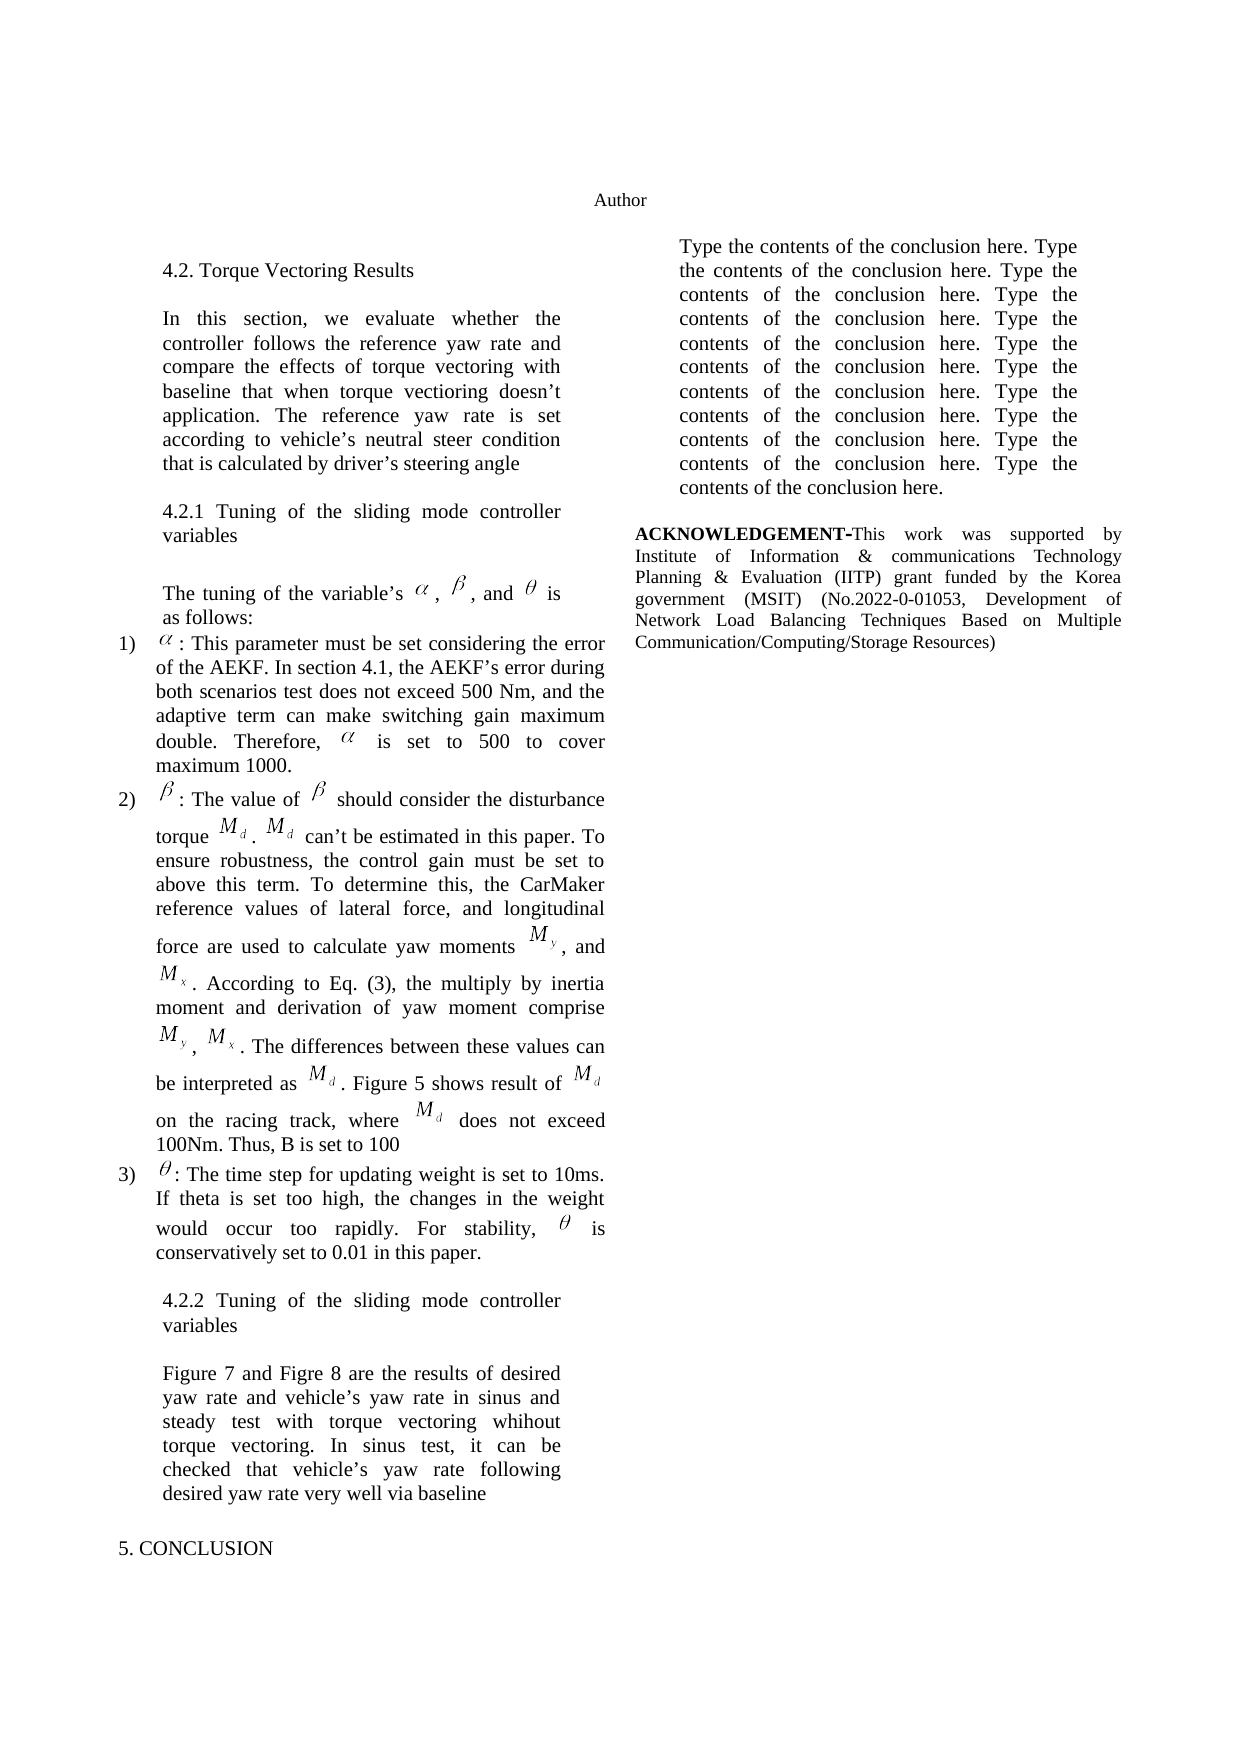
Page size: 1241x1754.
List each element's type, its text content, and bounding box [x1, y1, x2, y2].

title 5. CONCLUSION [118, 1534, 605, 1559]
list : The value of should consider the disturbance torque . can’t be estimated in this paper. To ensure robustness, the control gain must be set to above this term. To determine this, the CarMaker reference values of lateral force, and longitudinal force are used to calculate yaw moments , and . According to Eq. (3), the multiply by inertia moment and derivation of yaw moment comprise , . The differences between these values can be interpreted as . Figure 5 shows result of on the racing track, where does not exceed 100Nm. Thus, Β is set to 100 [118, 777, 605, 1156]
text Type the contents of the conclusion here. Type the contents of the conclusion here. Type the contents of the conclusion here. Type the contents of the conclusion here. Type the contents of the conclusion here. Type the contents of the conclusion here. Type the contents of the conclusion here. Type the contents of the conclusion here. Type the contents of the conclusion here. Type the contents of the conclusion here. Type the contents of the conclusion here. [679, 234, 1078, 499]
text In this section, we evaluate whether the controller follows the reference yaw rate and compare the effects of torque vectoring with baseline that when torque vectioring doesn’t application. The reference yaw rate is set according to vehicle’s neutral steer condition that is calculated by driver’s steering angle [162, 306, 561, 475]
subtitle 4.2. Torque Vectoring Results [162, 258, 561, 282]
list : The time step for updating weight is set to 10ms. If theta is set too high, the changes in the weight would occur too rapidly. For stability, is conservatively set to 0.01 in this paper. [118, 1156, 605, 1264]
text Figure 7 and Figre 8 are the results of desired yaw rate and vehicle’s yaw rate in sinus and steady test with torque vectoring whihout torque vectoring. In sinus test, it can be checked that vehicle’s yaw rate following desired yaw rate very well via baseline [162, 1361, 561, 1505]
text The tuning of the variable’s , , and is as follows: [162, 571, 561, 629]
list : This parameter must be set considering the error of the AEKF. In section 4.1, the AEKF’s error during both scenarios test does not exceed 500 Nm, and the adaptive term can make switching gain maximum double. Therefore, is set to 500 to cover maximum 1000. [118, 629, 605, 777]
text ACKNOWLEDGEMENTThis work was supported by Institute of Information & communications Technology Planning & Evaluation (IITP) grant funded by the Korea government (MSIT) (No.2022-0-01053, Development of Network Load Balancing Techniques Based on Multiple Communication/Computing/Storage Resources) [635, 523, 1122, 652]
text 4.2.2 Tuning of the sliding mode controller variables [162, 1288, 561, 1337]
text 4.2.1 Tuning of the sliding mode controller variables [162, 499, 561, 547]
